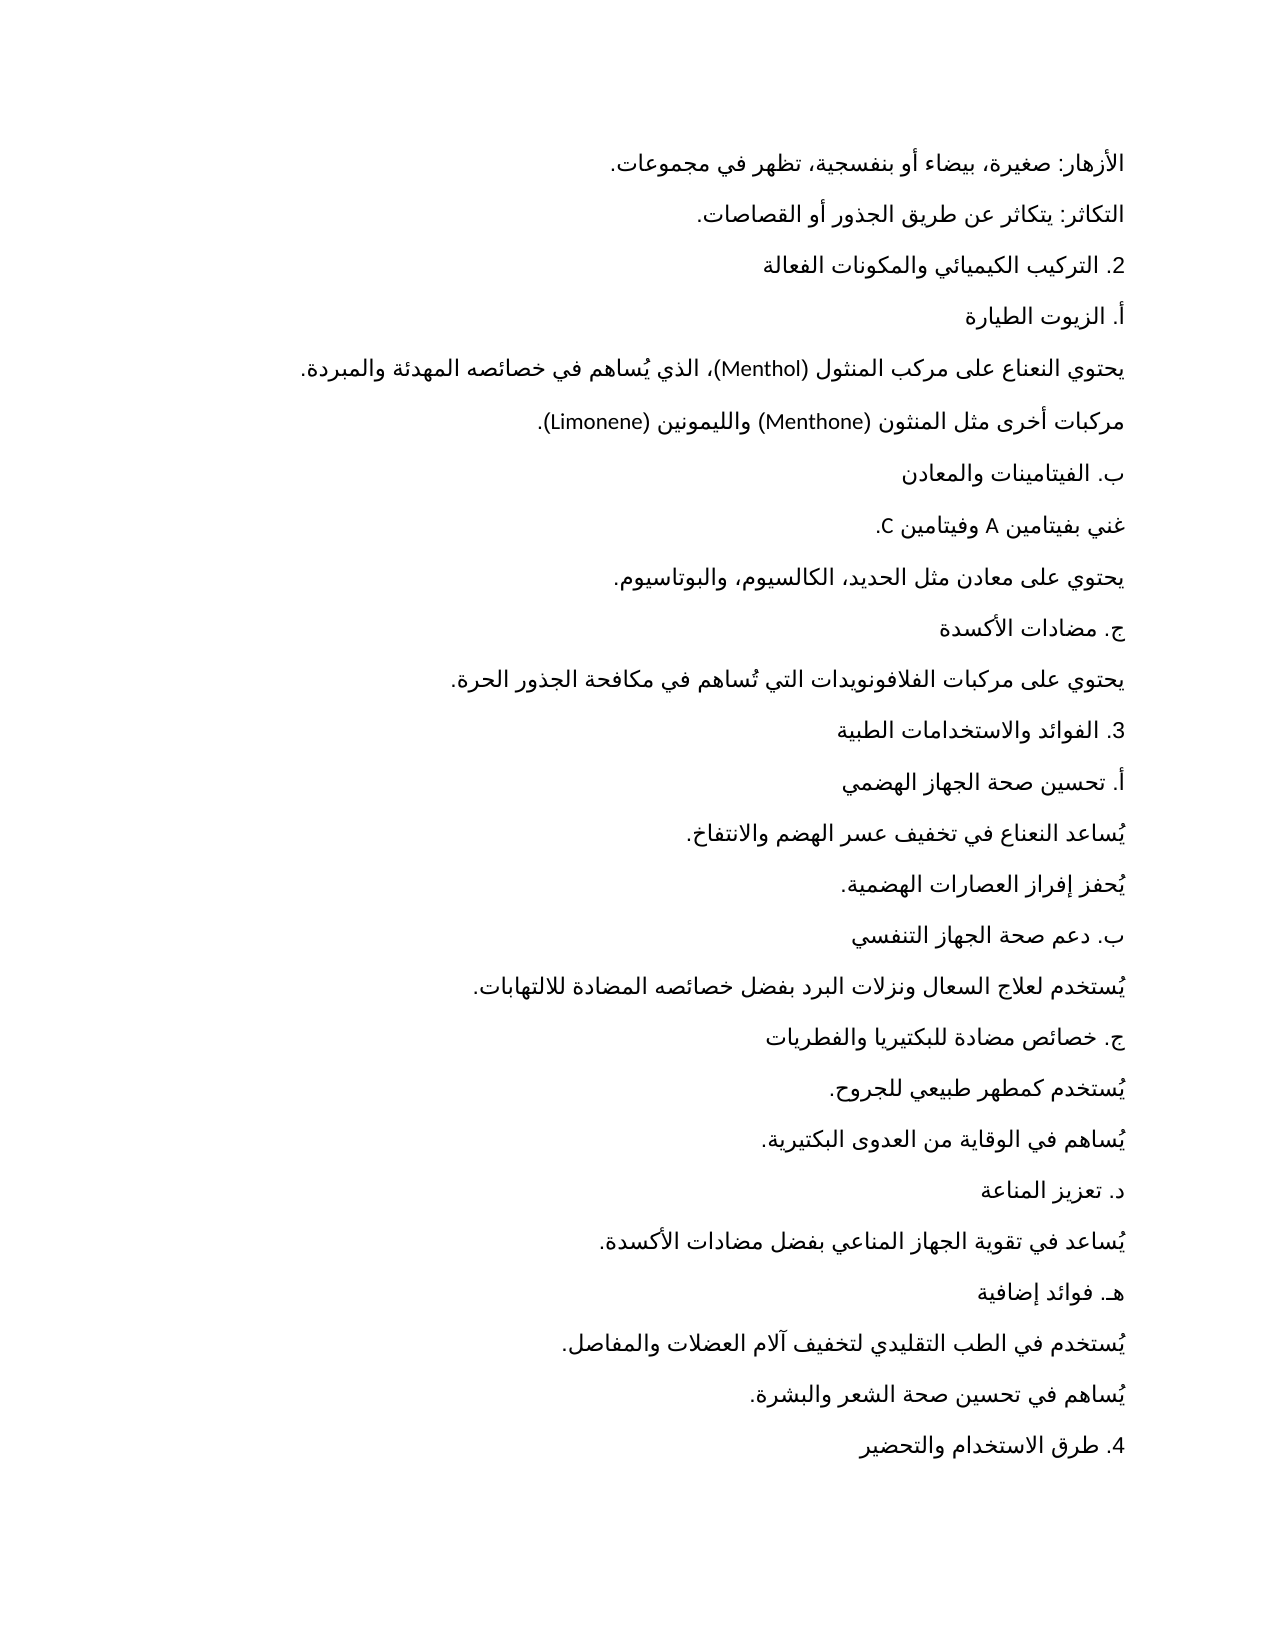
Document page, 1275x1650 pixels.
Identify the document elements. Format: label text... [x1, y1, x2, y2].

text يُساعد النعناع في تخفيف عسر الهضم والانتفاخ. [150, 819, 1125, 846]
text يُساعد في تقوية الجهاز المناعي بفضل مضادات الأكسدة. [150, 1228, 1125, 1254]
text ب. دعم صحة الجهاز التنفسي [150, 922, 1125, 948]
text هـ. فوائد إضافية [150, 1279, 1125, 1305]
text يحتوي على مركبات الفلافونويدات التي تُساهم في مكافحة الجذور الحرة. [150, 666, 1125, 693]
text يُحفز إفراز العصارات الهضمية. [150, 871, 1125, 897]
text مركبات أخرى مثل المنثون (Menthone) والليمونين (Limonene). [150, 407, 1125, 435]
text يُستخدم كمطهر طبيعي للجروح. [150, 1075, 1125, 1101]
text ج. مضادات الأكسدة [150, 615, 1125, 642]
text ج. خصائص مضادة للبكتيريا والفطريات [150, 1024, 1125, 1050]
text 4. طرق الاستخدام والتحضير [150, 1432, 1125, 1458]
text أ. الزيوت الطيارة [150, 303, 1125, 329]
text 2. التركيب الكيميائي والمكونات الفعالة [150, 252, 1125, 278]
text التكاثر: يتكاثر عن طريق الجذور أو القصاصات. [150, 201, 1125, 227]
text يُستخدم في الطب التقليدي لتخفيف آلام العضلات والمفاصل. [150, 1330, 1125, 1356]
text د. تعزيز المناعة [150, 1177, 1125, 1203]
text غني بفيتامين A وفيتامين C. [150, 511, 1125, 539]
text يُستخدم لعلاج السعال ونزلات البرد بفضل خصائصه المضادة للالتهابات. [150, 973, 1125, 999]
text يُساهم في الوقاية من العدوى البكتيرية. [150, 1126, 1125, 1152]
text الأزهار: صغيرة، بيضاء أو بنفسجية، تظهر في مجموعات. [150, 150, 1125, 176]
text يحتوي النعناع على مركب المنثول (Menthol)، الذي يُساهم في خصائصه المهدئة والمبردة. [150, 354, 1125, 382]
text ب. الفيتامينات والمعادن [150, 460, 1125, 487]
text 3. الفوائد والاستخدامات الطبية [150, 717, 1125, 744]
text يُساهم في تحسين صحة الشعر والبشرة. [150, 1381, 1125, 1407]
text أ. تحسين صحة الجهاز الهضمي [150, 768, 1125, 795]
text يحتوي على معادن مثل الحديد، الكالسيوم، والبوتاسيوم. [150, 564, 1125, 591]
